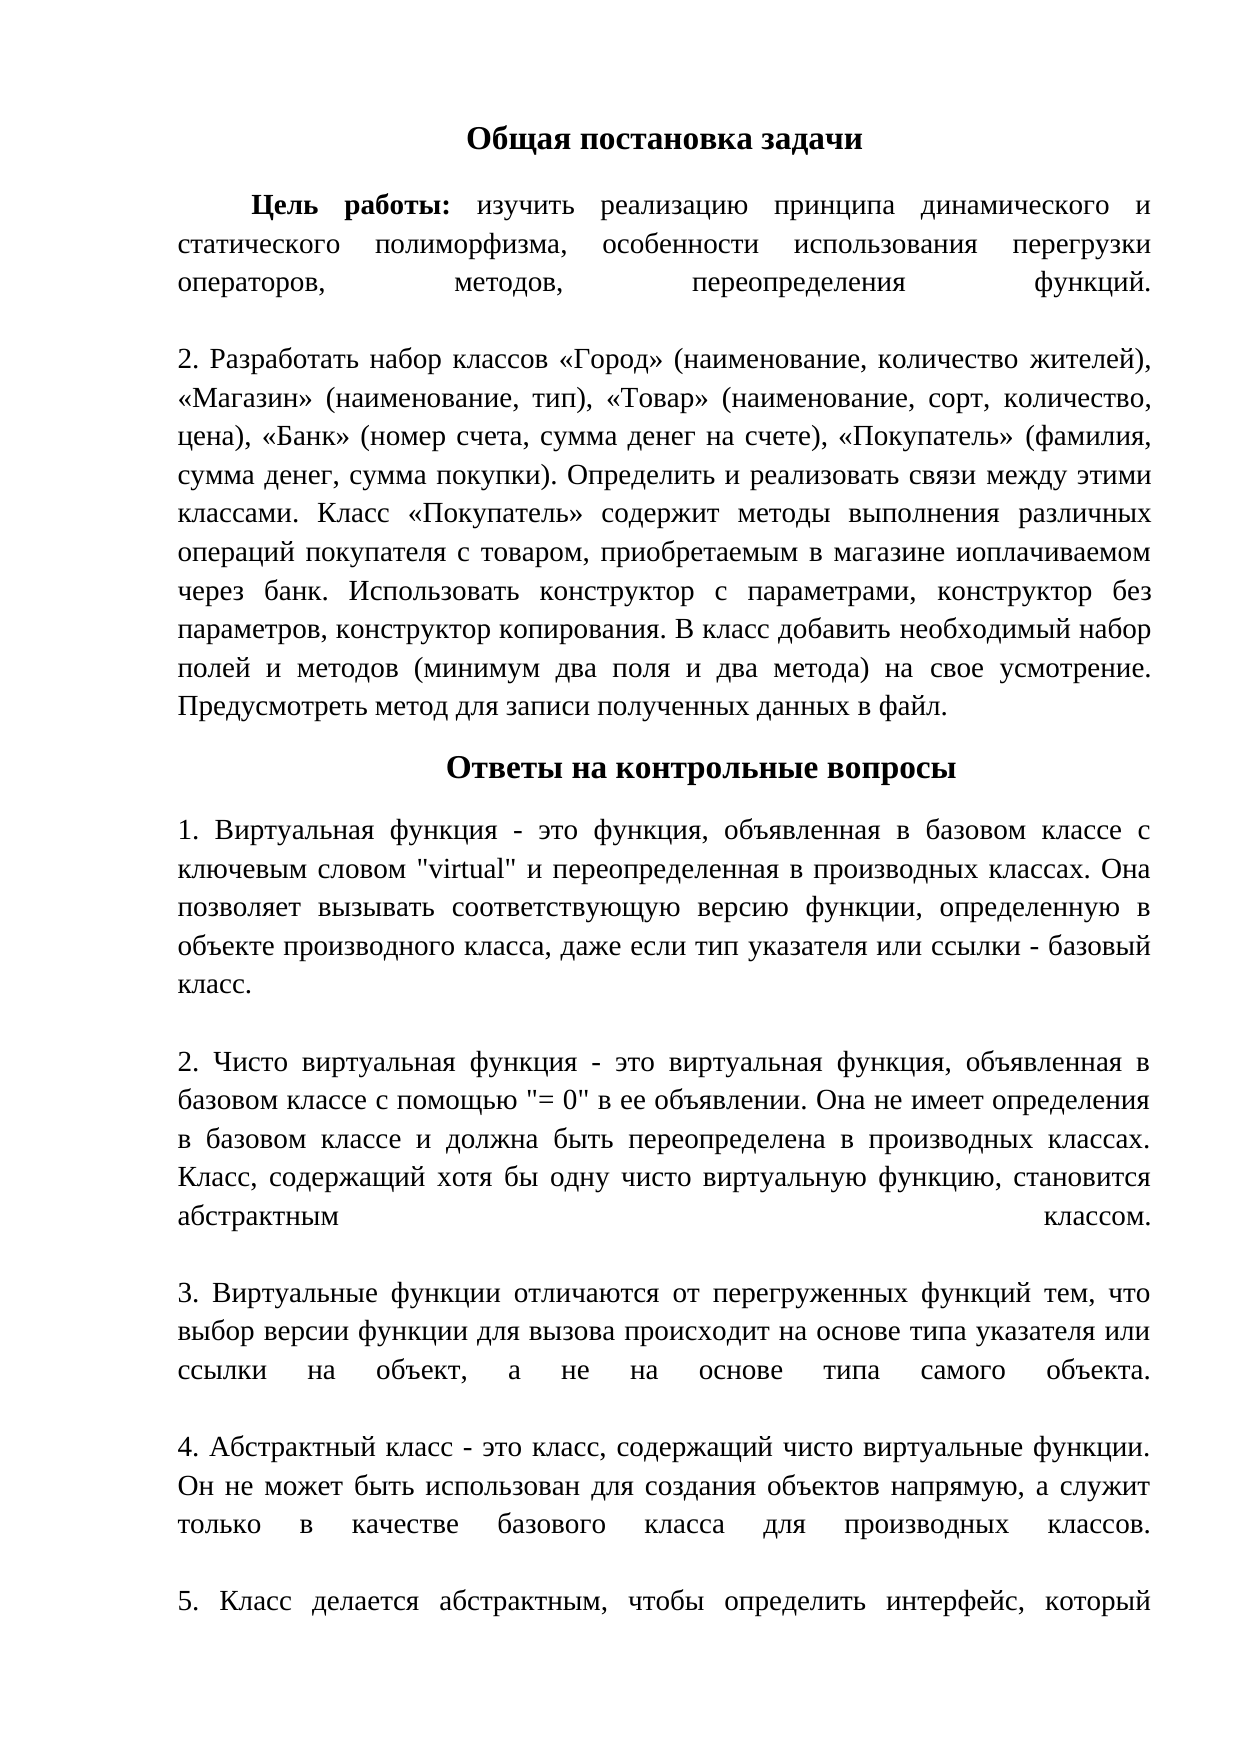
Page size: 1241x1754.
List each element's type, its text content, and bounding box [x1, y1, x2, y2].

text Цель работы: изучить реализацию принципа динамического и статического полиморфизма, особенности использования перегрузки операторов, методов, переопределения функций. 2. Разработать набор классов «Город» (наименование, количество жителей), «Магазин» (наименование, тип), «Товар» (наименование, сорт, количество, цена), «Банк» (номер счета, сумма денег на счете), «Покупатель» (фамилия, сумма денег, сумма покупки). Определить и реализовать связи между этими классами. Класс «Покупатель» содержит методы выполнения различных операций покупателя с товаром, приобретаемым в магазине иоплачиваемом через банк. Использовать конструктор с параметрами, конструктор без параметров, конструктор копирования. В класс добавить необходимый набор полей и методов (минимум два поля и два метода) на свое усмотрение. Предусмотреть метод для записи полученных данных в файл. [177, 187, 1152, 722]
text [177, 812, 1152, 1617]
text Ответы на контрольные вопросы [177, 748, 1152, 786]
subtitle Общая постановка задачи [177, 118, 1152, 156]
